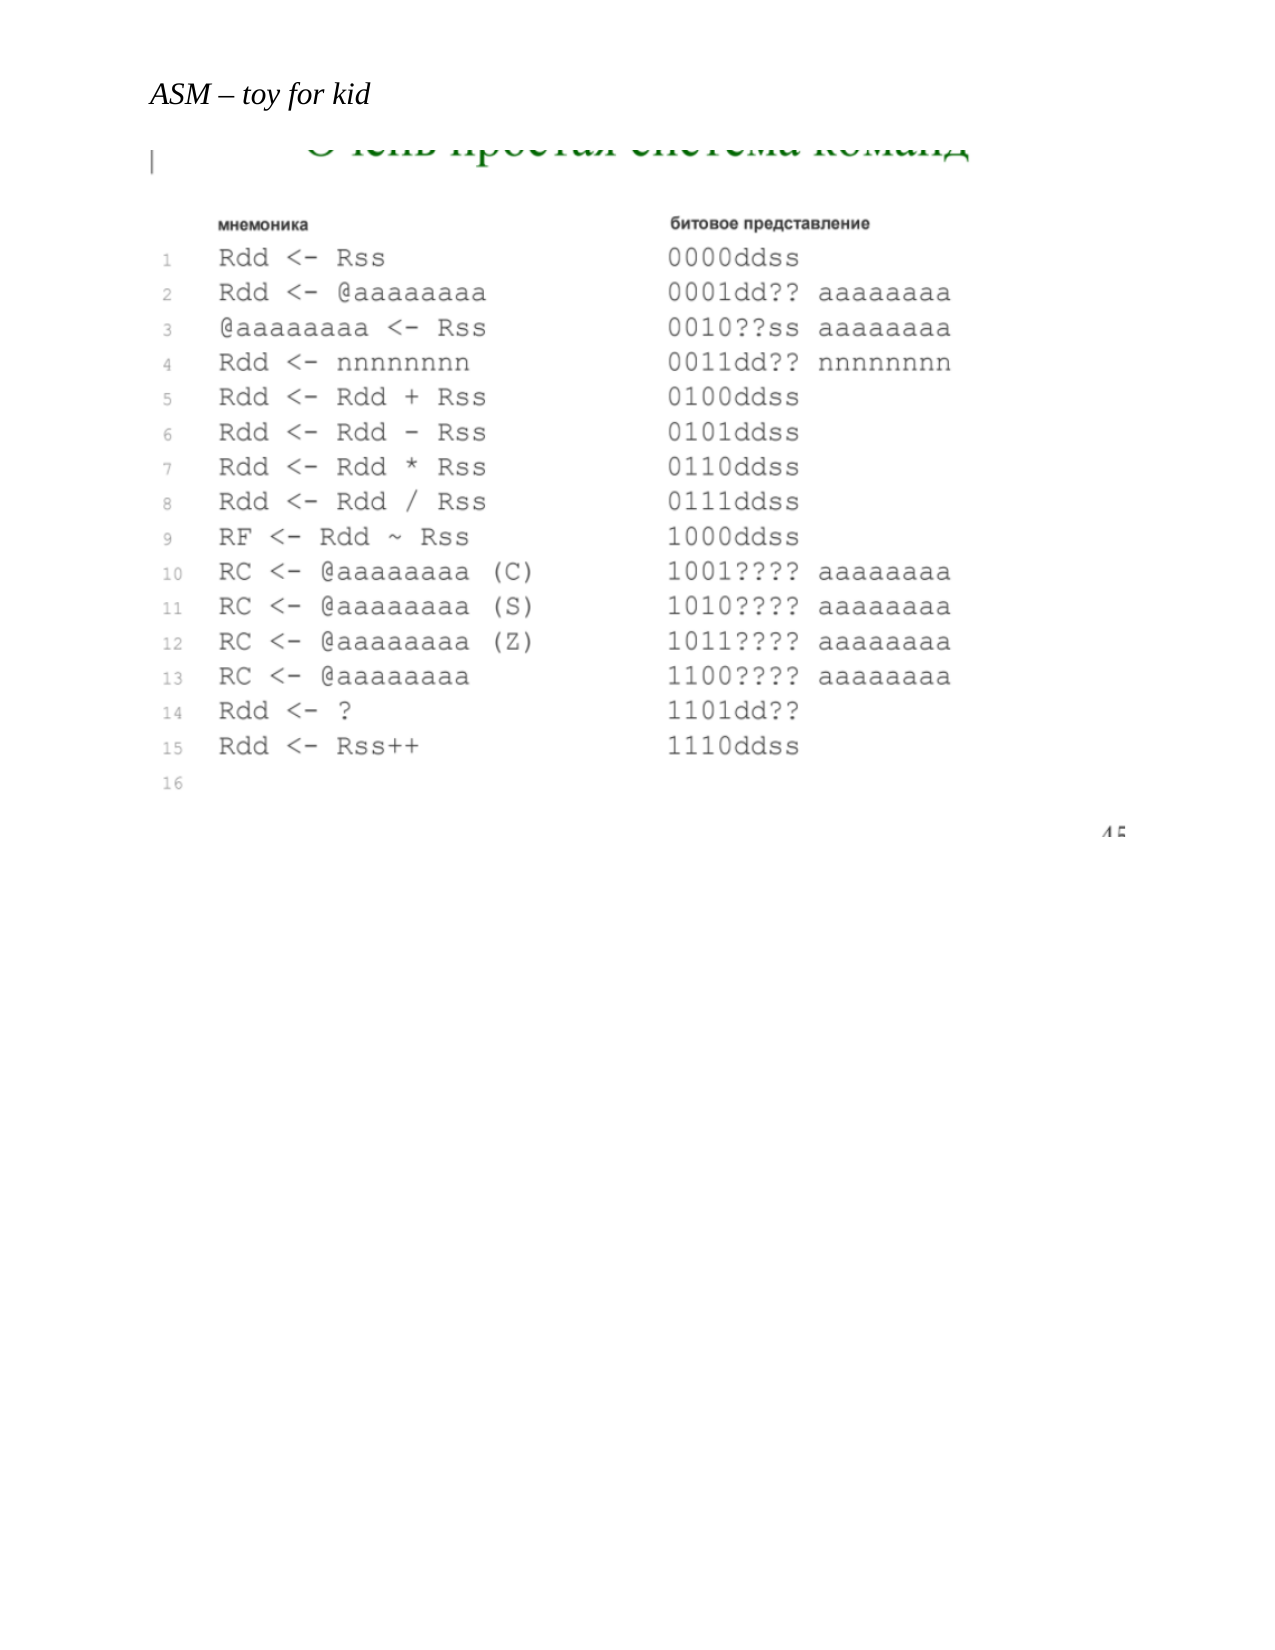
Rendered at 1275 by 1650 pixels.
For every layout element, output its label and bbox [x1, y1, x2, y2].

picture [150, 150, 1125, 837]
